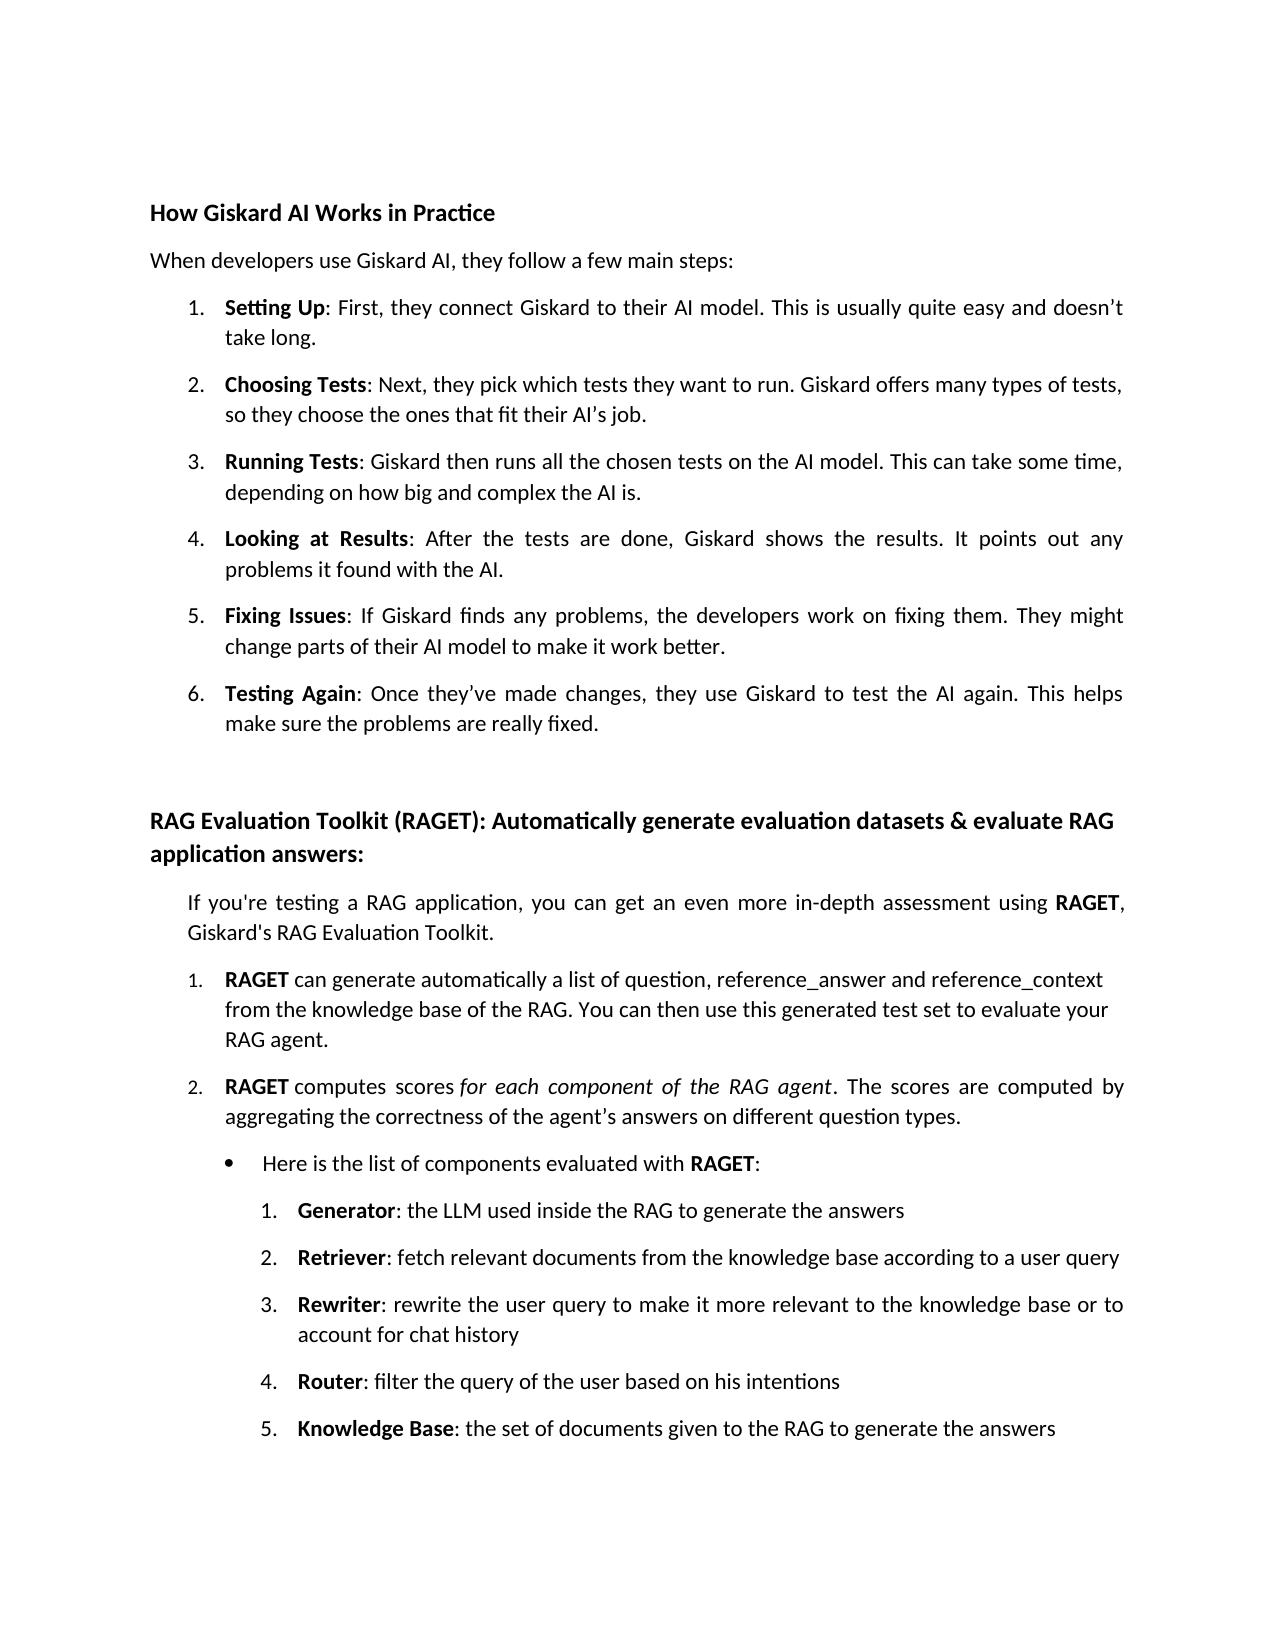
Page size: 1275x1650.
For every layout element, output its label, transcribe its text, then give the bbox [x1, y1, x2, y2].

text How Giskard AI Works in Practice [150, 197, 1125, 227]
list Rewriter: rewrite the user query to make it more relevant to the knowledge base or to account for chat history [260, 1290, 1125, 1348]
list RAGET computes scores for each component of the RAG agent. The scores are computed by aggregating the correctness of the agent’s answers on different question types. [187, 1072, 1125, 1131]
list Setting Up: First, they connect Giskard to their AI model. This is usually quite easy and doesn’t take long. [187, 293, 1125, 352]
list Choosing Tests: Next, they pick which tests they want to run. Giskard offers many types of tests, so they choose the ones that fit their AI’s job. [187, 370, 1125, 429]
list Router: filter the query of the user based on his intentions [260, 1367, 1125, 1395]
list Here is the list of components evaluated with RAGET: [225, 1149, 1125, 1177]
list Testing Again: Once they’ve made changes, they use Giskard to test the AI again. This helps make sure the problems are really fixed. [187, 679, 1125, 737]
text When developers use Giskard AI, they follow a few main steps: [150, 246, 1125, 274]
text RAG Evaluation Toolkit (RAGET): Automatically generate evaluation datasets & evaluate RAG application answers: [150, 805, 1125, 869]
list Running Tests: Giskard then runs all the chosen tests on the AI model. This can take some time, depending on how big and complex the AI is. [187, 447, 1125, 506]
list RAGET can generate automatically a list of question, reference_answer and reference_context from the knowledge base of the RAG. You can then use this generated test set to evaluate your RAG agent. [187, 965, 1125, 1053]
list Fixing Issues: If Giskard finds any problems, the developers work on fixing them. They might change parts of their AI model to make it work better. [187, 602, 1125, 660]
list Knowledge Base: the set of documents given to the RAG to generate the answers [260, 1414, 1125, 1442]
text If you're testing a RAG application, you can get an even more in-depth assessment using RAGET, Giskard's RAG Evaluation Toolkit. [187, 888, 1125, 946]
list Looking at Results: After the tests are done, Giskard shows the results. It points out any problems it found with the AI. [187, 524, 1125, 583]
list Retriever: fetch relevant documents from the knowledge base according to a user query [260, 1243, 1125, 1271]
list Generator: the LLM used inside the RAG to generate the answers [260, 1196, 1125, 1224]
